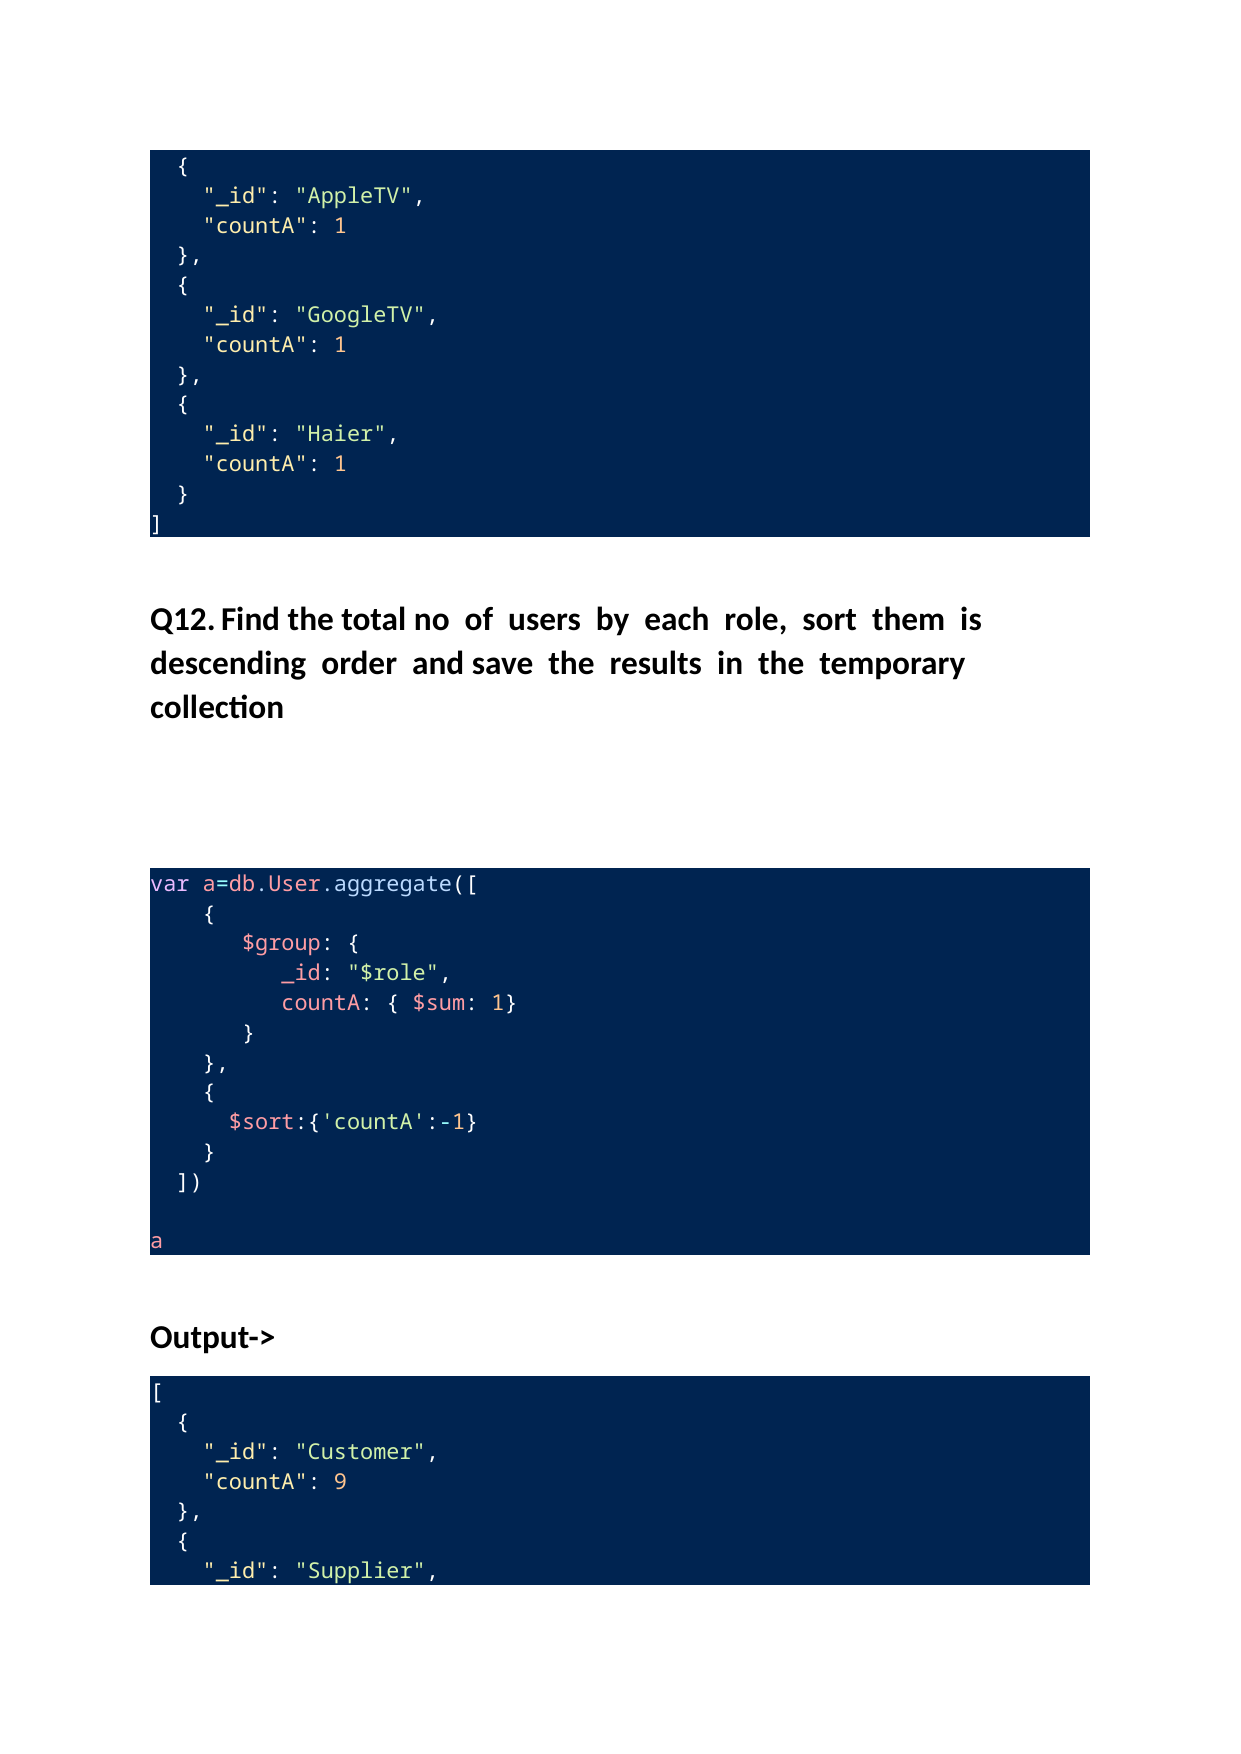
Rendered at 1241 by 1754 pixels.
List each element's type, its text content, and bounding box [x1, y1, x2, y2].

text $sort:{'countA':-1} [150, 1106, 1090, 1136]
text }, [150, 358, 1090, 388]
text }, [150, 239, 1090, 269]
text $group: { [150, 927, 1090, 957]
text "_id": "Supplier", [150, 1555, 1090, 1585]
text "countA": 9 [150, 1466, 1090, 1495]
text ]) [150, 1166, 1090, 1195]
text "_id": "AppleTV", [150, 180, 1090, 209]
text [ [150, 1376, 1090, 1406]
text "countA": 1 [150, 209, 1090, 239]
text Output-> [150, 1316, 1090, 1356]
text _id: "$role", [150, 957, 1090, 987]
text "countA": 1 [150, 448, 1090, 478]
text "countA": 1 [150, 329, 1090, 358]
text } [150, 1017, 1090, 1046]
text { [150, 897, 1090, 927]
text ] [150, 507, 1090, 537]
text }, [150, 1495, 1090, 1525]
text { [150, 1076, 1090, 1106]
text } [150, 1136, 1090, 1166]
text var a=db.User.aggregate([ [150, 868, 1090, 897]
text { [150, 269, 1090, 299]
text "_id": "GoogleTV", [150, 299, 1090, 329]
text Q12. Find the total no of users by each role, sort them is descending order and save the results in the temporary collection [150, 598, 1090, 727]
text { [150, 150, 1090, 180]
text }, [150, 1046, 1090, 1076]
text { [150, 1406, 1090, 1436]
text a [150, 1225, 1090, 1255]
text } [150, 478, 1090, 507]
text "_id": "Haier", [150, 418, 1090, 448]
text countA: { $sum: 1} [150, 987, 1090, 1017]
text { [150, 1525, 1090, 1555]
text "_id": "Customer", [150, 1436, 1090, 1466]
text { [150, 388, 1090, 418]
